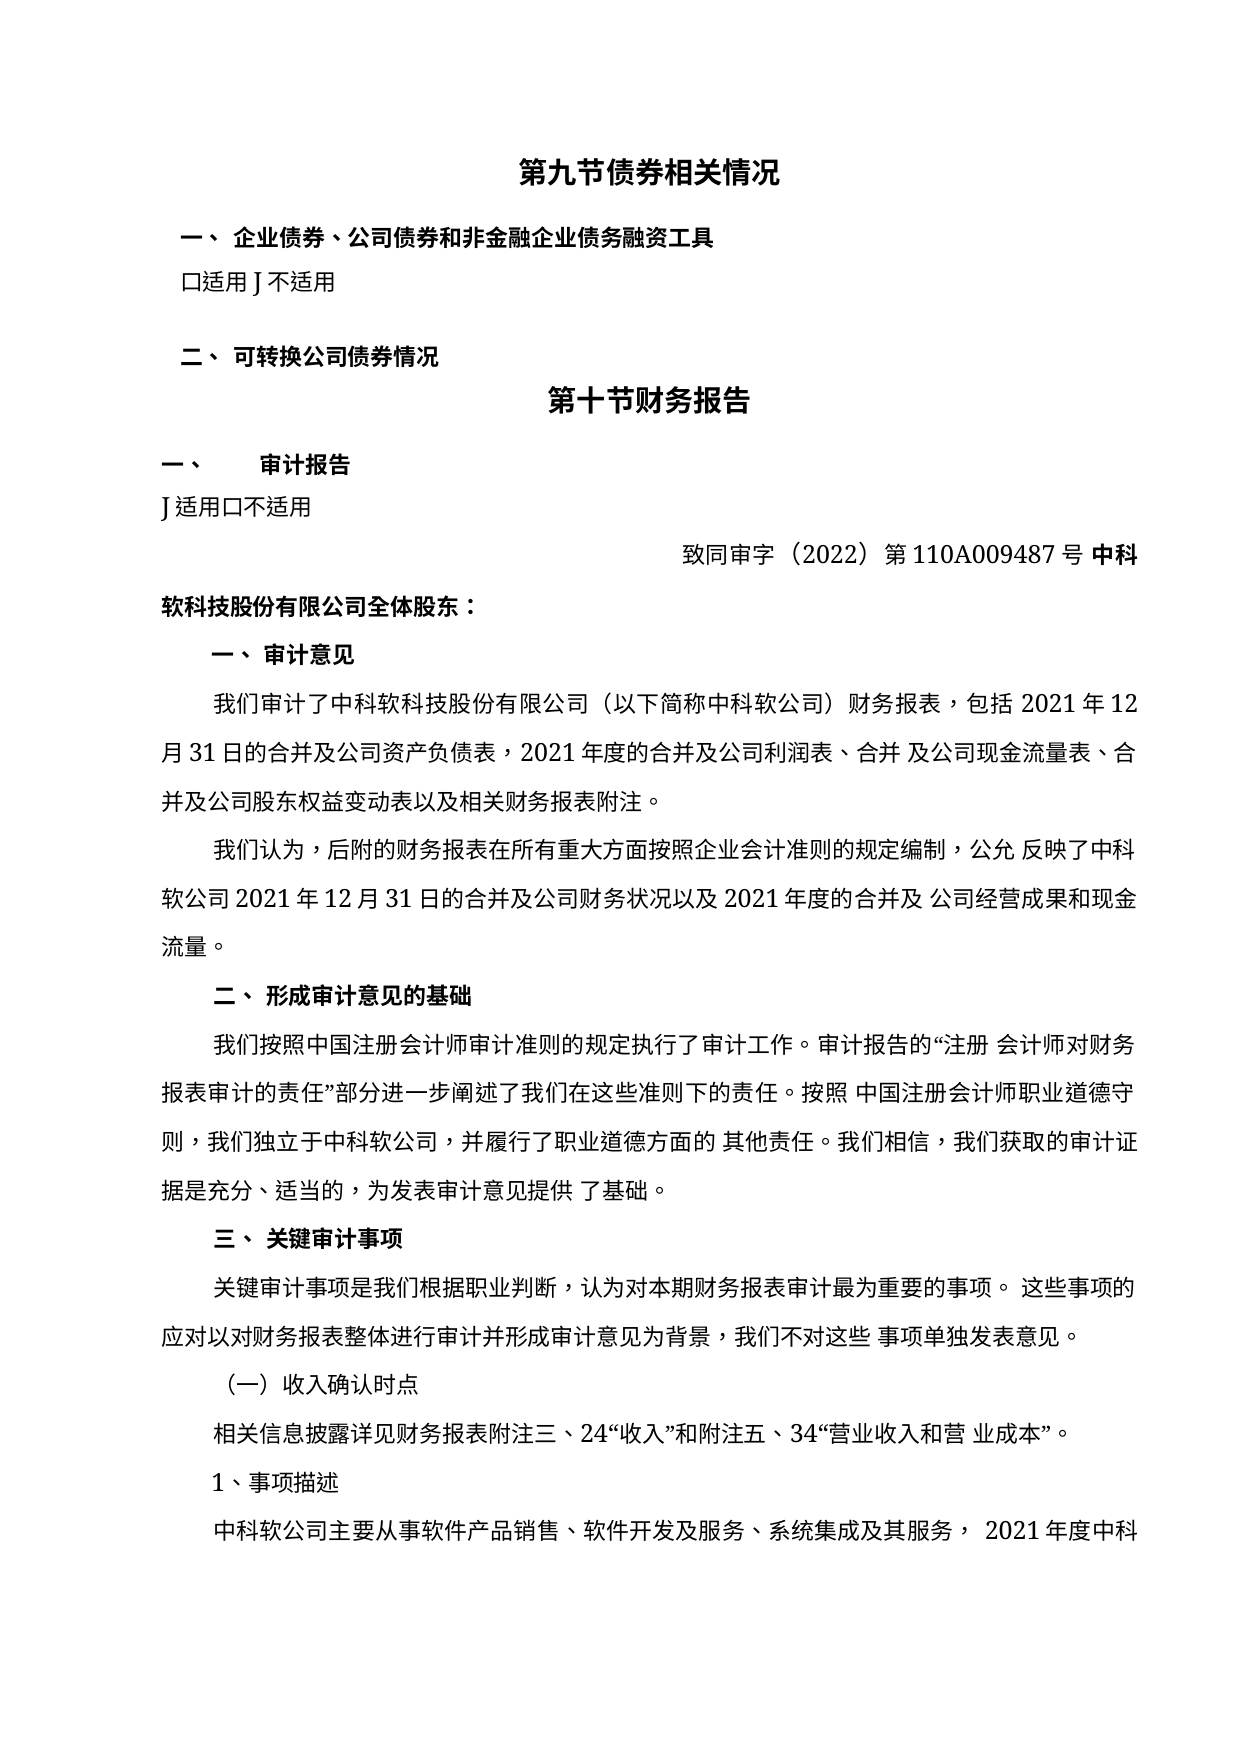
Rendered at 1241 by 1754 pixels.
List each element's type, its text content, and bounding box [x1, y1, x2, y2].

text 我们按照中国注册会计师审计准则的规定执行了审计工作。审计报告的“注册 会计师对财务报表审计的责任”部分进一步阐述了我们在这些准则下的责任。按照 中国注册会计师职业道德守则，我们独立于中科软公司，并履行了职业道德方面的 其他责任。我们相信，我们获取的审计证据是充分、适当的，为发表审计意见提供 了基础。 [161, 1014, 1138, 1209]
text J适用口不适用 [161, 489, 1138, 523]
subtitle 一、 企业债券、公司债券和非金融企业债务融资工具 [161, 221, 1138, 253]
subtitle 二、 形成审计意见的基础 [161, 966, 1138, 1014]
subtitle 第十节财务报告 [161, 381, 1138, 420]
subtitle 三、 关键审计事项 [161, 1209, 1138, 1257]
text 我们审计了中科软科技股份有限公司（以下简称中科软公司）财务报表，包括 2021年12月31日的合并及公司资产负债表，2021年度的合并及公司利润表、合并 及公司现金流量表、合并及公司股东权益变动表以及相关财务报表附注。 [161, 674, 1138, 820]
subtitle 第九节债券相关情况 [161, 153, 1138, 192]
text 1、事项描述 [161, 1452, 1138, 1501]
text （一）收入确认时点 [161, 1355, 1138, 1403]
text 口适用J不适用 [161, 263, 1138, 297]
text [161, 1501, 1138, 1549]
text 致同审字（2022）第110A009487号 中科软科技股份有限公司全体股东： [161, 523, 1138, 625]
text 相关信息披露详见财务报表附注三、24“收入”和附注五、34“营业收入和营 业成本”。 [161, 1403, 1138, 1452]
text 我们认为，后附的财务报表在所有重大方面按照企业会计准则的规定编制，公允 反映了中科软公司2021年12月31日的合并及公司财务状况以及2021年度的合并及 公司经营成果和现金流量。 [161, 820, 1138, 966]
text 二、 可转换公司债券情况 [161, 341, 1138, 372]
text 关键审计事项是我们根据职业判断，认为对本期财务报表审计最为重要的事项。 这些事项的应对以对财务报表整体进行审计并形成审计意见为背景，我们不对这些 事项单独发表意见。 [161, 1257, 1138, 1355]
subtitle 一、 审计意见 [161, 625, 1138, 674]
subtitle 一、 审计报告 [161, 449, 1138, 481]
